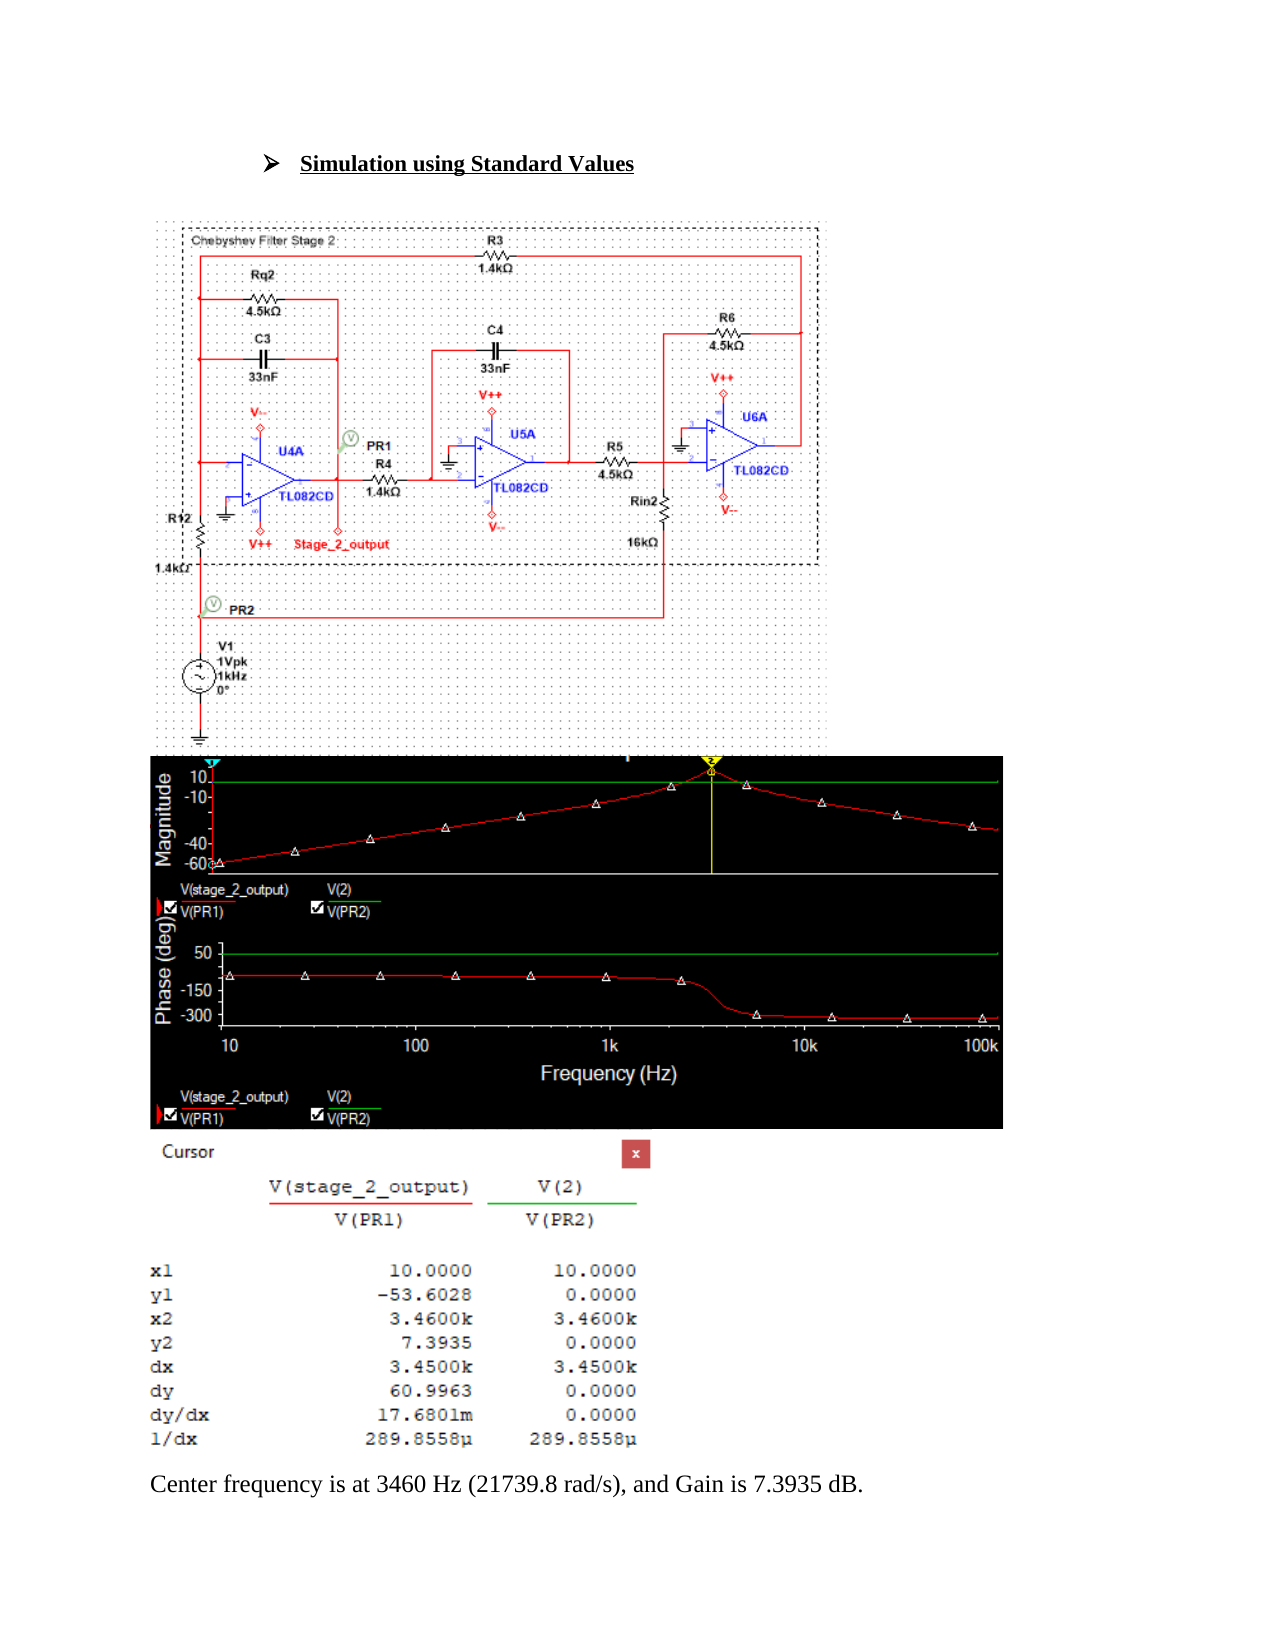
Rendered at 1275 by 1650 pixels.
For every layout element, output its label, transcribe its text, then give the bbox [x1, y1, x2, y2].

text Center frequency is at 3460 Hz (21739.8 rad/s), and Gain is 7.3935 dB. [150, 1469, 1125, 1498]
picture [150, 219, 1004, 1451]
list Simulation using Standard Values [262, 150, 1125, 176]
